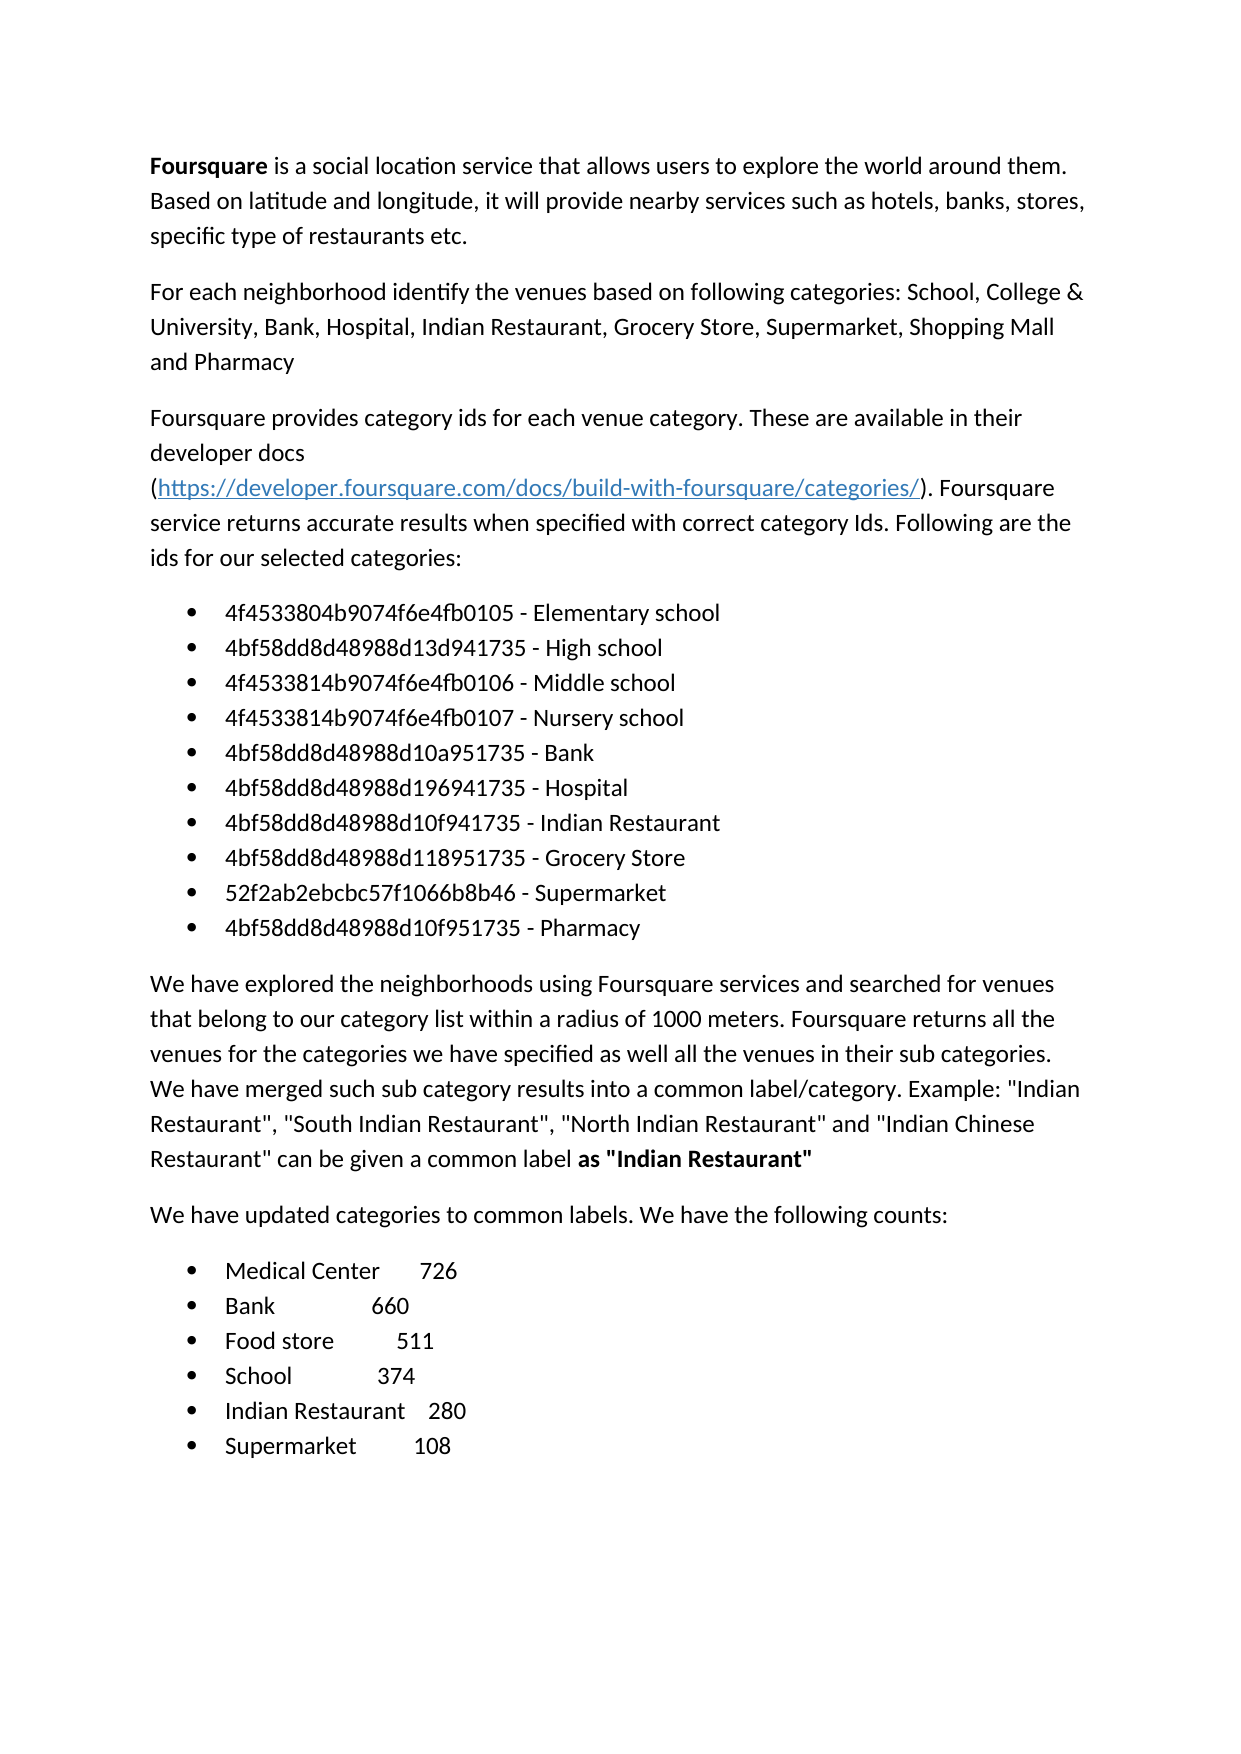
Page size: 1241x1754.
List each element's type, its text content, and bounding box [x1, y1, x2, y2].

list 4bf58dd8d48988d196941735 - Hospital [187, 772, 1090, 803]
list 4f4533814b9074f6e4fb0107 - Nursery school [187, 702, 1090, 733]
list 4bf58dd8d48988d10a951735 - Bank [187, 737, 1090, 768]
list 52f2ab2ebcbc57f1066b8b46 - Supermarket [187, 877, 1090, 908]
list Indian Restaurant 280 [187, 1395, 1090, 1426]
list Bank 660 [187, 1290, 1090, 1321]
text We have explored the neighborhoods using Foursquare services and searched for venues that belong to our category list within a radius of 1000 meters. Foursquare returns all the venues for the categories we have specified as well all the venues in their sub categories. We have merged such sub category results into a common label/category. Example: "Indian Restaurant", "South Indian Restaurant", "North Indian Restaurant" and "Indian Chinese Restaurant" can be given a common label as "Indian Restaurant" [150, 968, 1090, 1174]
list School 374 [187, 1360, 1090, 1391]
list Supermarket 108 [187, 1430, 1090, 1461]
text We have updated categories to common labels. We have the following counts: [150, 1199, 1090, 1230]
text Foursquare provides category ids for each venue category. These are available in their developer docs (https://developer.foursquare.com/docs/build-with-foursquare/categories/). Foursquare service returns accurate results when specified with correct category Ids. Following are the ids for our selected categories: [150, 402, 1090, 572]
list 4f4533814b9074f6e4fb0106 - Middle school [187, 667, 1090, 698]
list 4bf58dd8d48988d118951735 - Grocery Store [187, 842, 1090, 873]
text For each neighborhood identify the venues based on following categories: School, College & University, Bank, Hospital, Indian Restaurant, Grocery Store, Supermarket, Shopping Mall and Pharmacy [150, 276, 1090, 376]
list 4bf58dd8d48988d10f941735 - Indian Restaurant [187, 807, 1090, 838]
list 4bf58dd8d48988d10f951735 - Pharmacy [187, 912, 1090, 943]
list Medical Center 726 [187, 1255, 1090, 1286]
list 4f4533804b9074f6e4fb0105 - Elementary school [187, 597, 1090, 628]
text Foursquare is a social location service that allows users to explore the world around them. Based on latitude and longitude, it will provide nearby services such as hotels, banks, stores, specific type of restaurants etc. [150, 150, 1090, 251]
list 4bf58dd8d48988d13d941735 - High school [187, 632, 1090, 663]
list Food store 511 [187, 1325, 1090, 1356]
